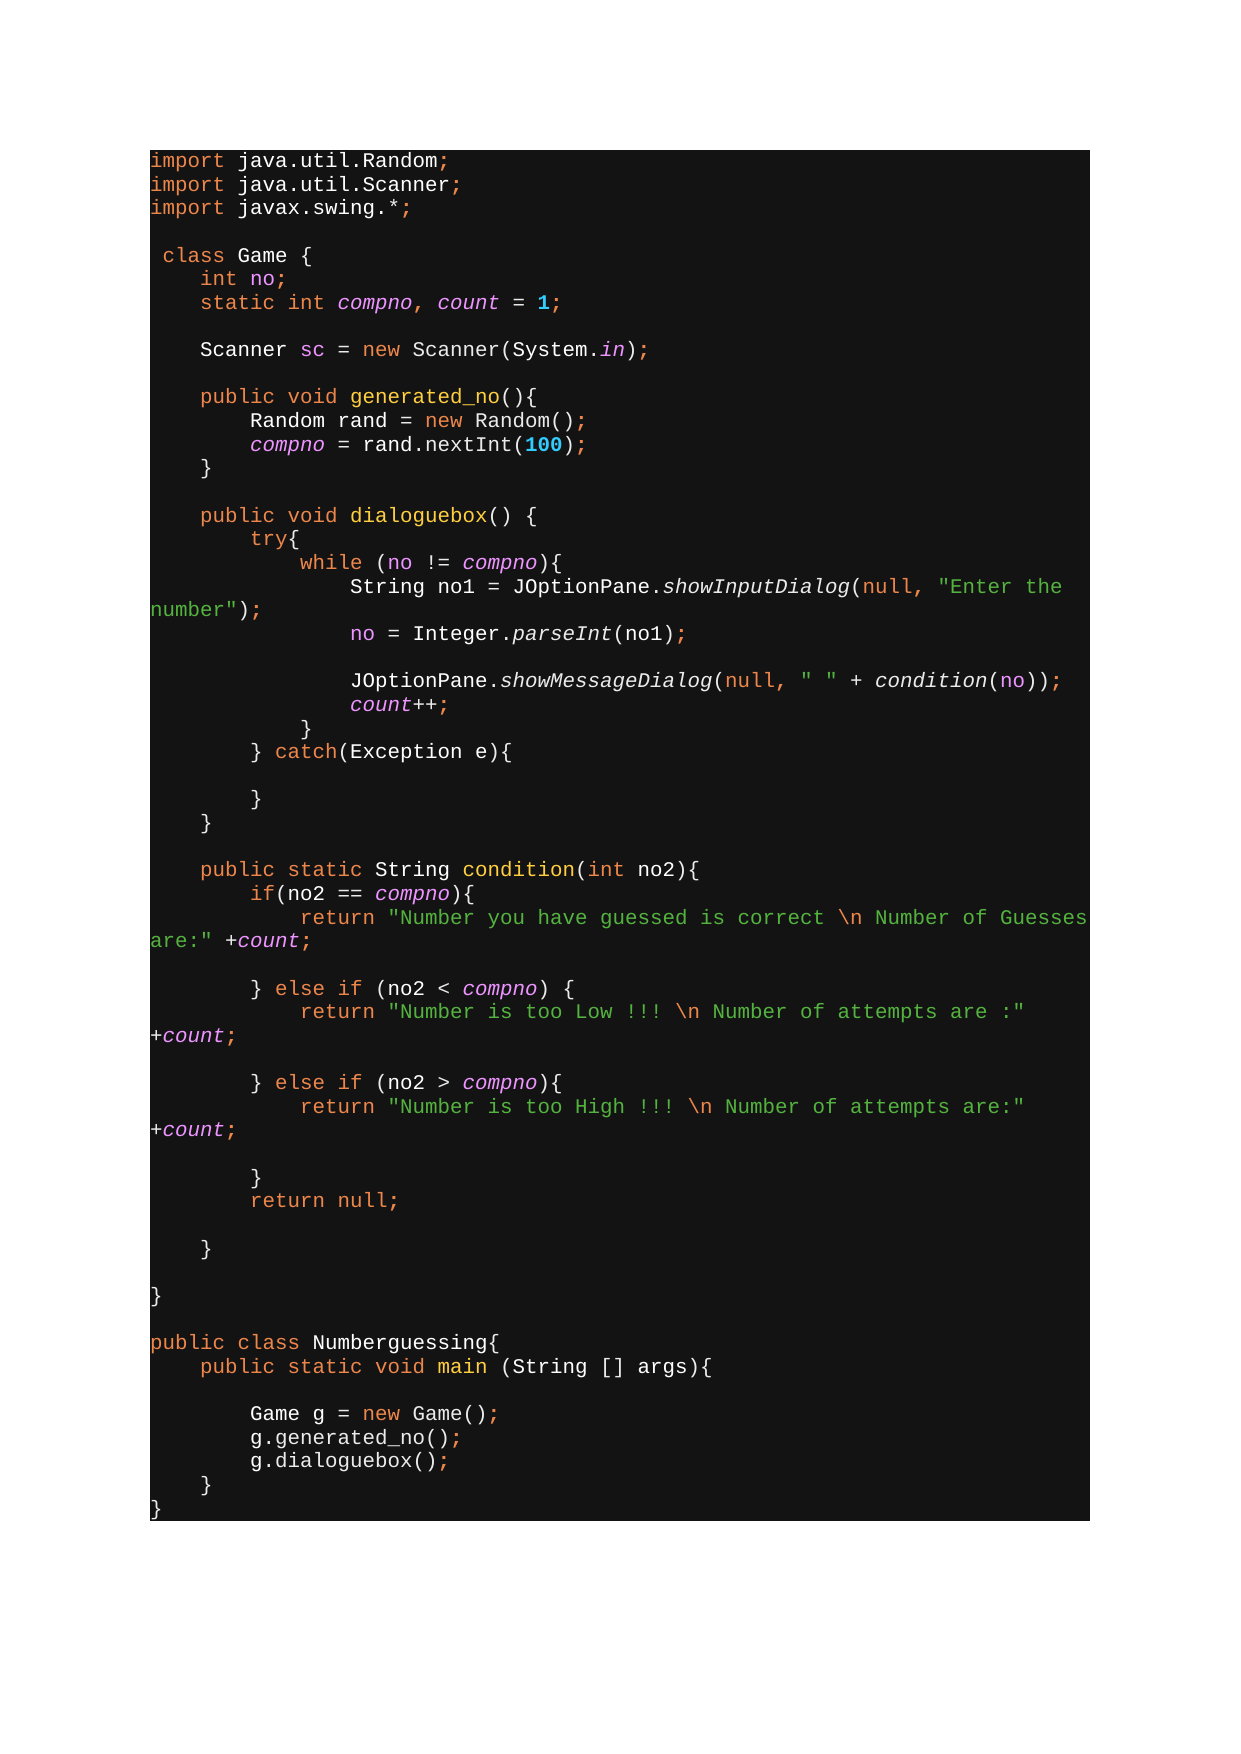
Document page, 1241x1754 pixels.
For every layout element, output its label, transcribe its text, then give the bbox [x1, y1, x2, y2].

text import java.util.Random; import java.util.Scanner; import javax.swing.*; class Game { int no; static int compno, count = 1; Scanner sc = new Scanner(System.in); public void generated_no(){ Random rand = new Random(); compno = rand.nextInt(100); } public void dialoguebox() { try{ while (no != compno){ String no1 = JOptionPane.showInputDialog(null, "Enter the number"); no = Integer.parseInt(no1); JOptionPane.showMessageDialog(null, " " + condition(no)); count++; } } catch(Exception e){ } } public static String condition(int no2){ if(no2 == compno){ return "Number you have guessed is correct \n Number of Guesses are:" +count; } else if (no2 < compno) { return "Number is too Low !!! \n Number of attempts are :" +count; } else if (no2 > compno){ return "Number is too High !!! \n Number of attempts are:" +count; } return null; } } public class Numberguessing{ public static void main (String [] args){ Game g = new Game(); g.generated_no(); g.dialoguebox(); } } [150, 150, 1090, 1521]
